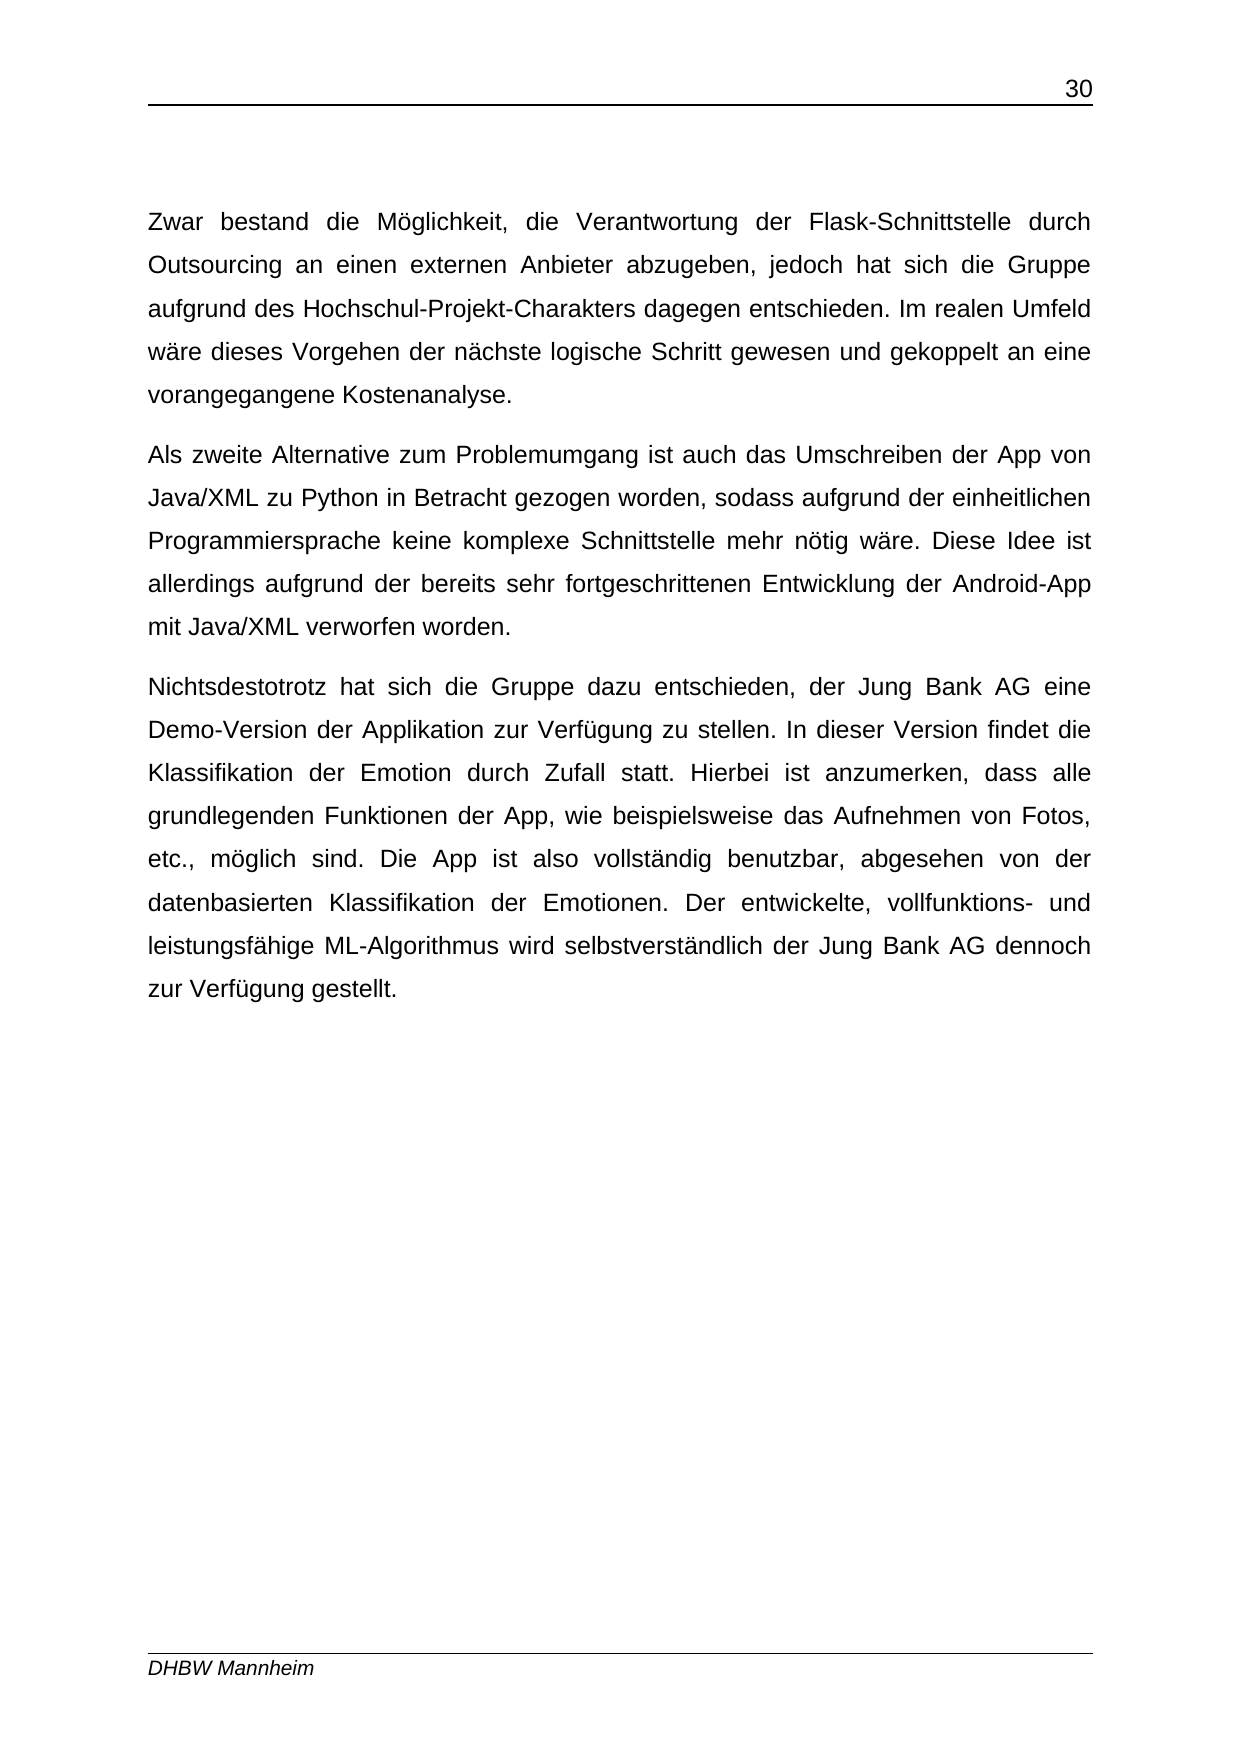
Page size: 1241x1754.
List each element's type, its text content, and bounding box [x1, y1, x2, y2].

text Nichtsdestotrotz hat sich die Gruppe dazu entschieden, der Jung Bank AG eine Demo-Version der Applikation zur Verfügung zu stellen. In dieser Version findet die Klassifikation der Emotion durch Zufall statt. Hierbei ist anzumerken, dass alle grundlegenden Funktionen der App, wie beispielsweise das Aufnehmen von Fotos, etc., möglich sind. Die App ist also vollständig benutzbar, abgesehen von der datenbasierten Klassifikation der Emotionen. Der entwickelte, vollfunktions- und leistungsfähige ML-Algorithmus wird selbstverständlich der Jung Bank AG dennoch zur Verfügung gestellt. [148, 672, 1093, 1003]
text Zwar bestand die Möglichkeit, die Verantwortung der Flask-Schnittstelle durch Outsourcing an einen externen Anbieter abzugeben, jedoch hat sich die Gruppe aufgrund des Hochschul-Projekt-Charakters dagegen entschieden. Im realen Umfeld wäre dieses Vorgehen der nächste logische Schritt gewesen und gekoppelt an eine vorangegangene Kostenanalyse. [148, 207, 1093, 409]
text Als zweite Alternative zum Problemumgang ist auch das Umschreiben der App von Java/XML zu Python in Betracht gezogen worden, sodass aufgrund der einheitlichen Programmiersprache keine komplexe Schnittstelle mehr nötig wäre. Diese Idee ist allerdings aufgrund der bereits sehr fortgeschrittenen Entwicklung der Android-App mit Java/XML verworfen worden. [148, 440, 1093, 641]
